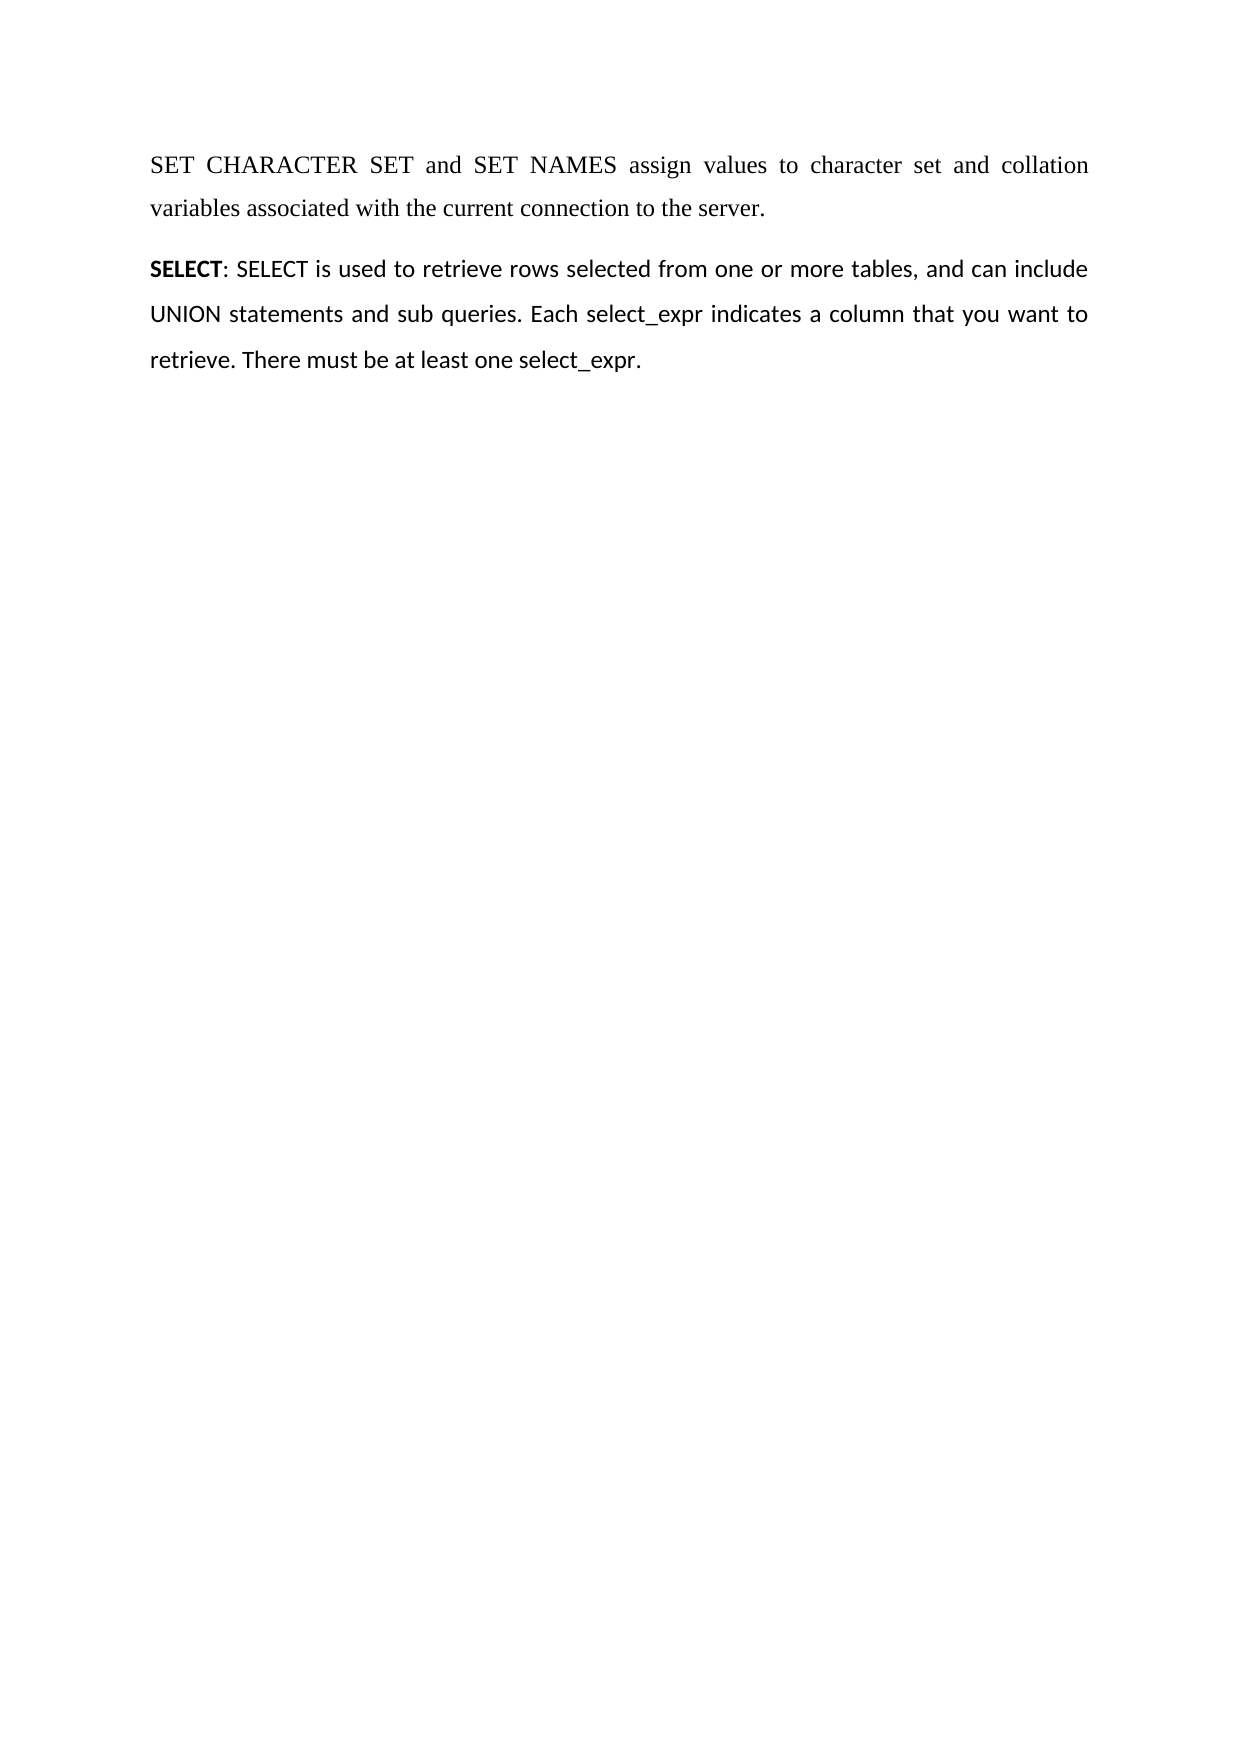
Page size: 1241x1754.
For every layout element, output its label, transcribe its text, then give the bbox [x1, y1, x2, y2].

text SET CHARACTER SET and SET NAMES assign values to character set and collation variables associated with the current connection to the server. [150, 150, 1090, 222]
text SELECT: SELECT is used to retrieve rows selected from one or more tables, and can include UNION statements and sub queries. Each select_expr indicates a column that you want to retrieve. There must be at least one select_expr. [150, 253, 1090, 375]
